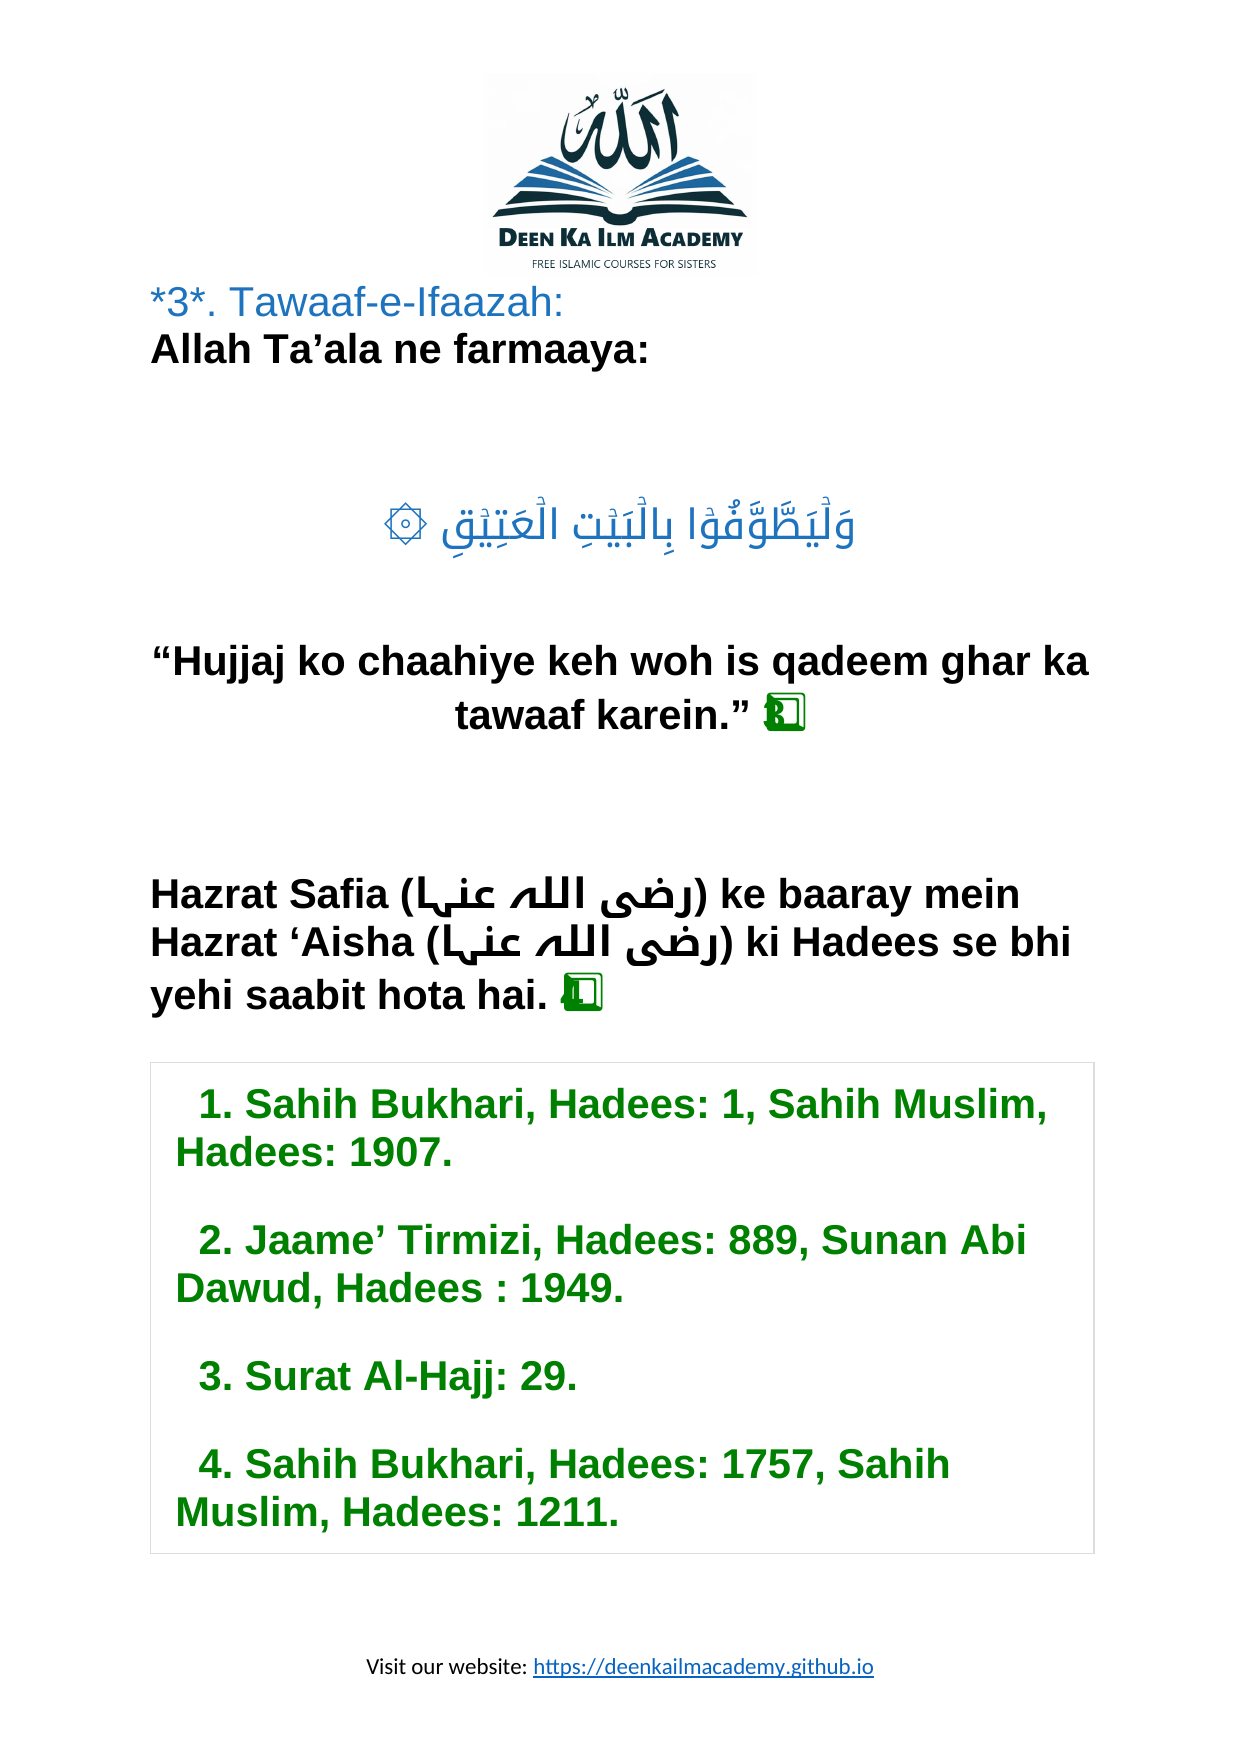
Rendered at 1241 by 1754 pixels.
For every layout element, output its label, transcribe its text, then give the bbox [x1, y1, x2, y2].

text “Hujjaj ko chaahiye keh woh is qadeem ghar ka tawaaf karein.” 3⃣ [150, 637, 1090, 741]
subtitle *3*. Tawaaf-e-Ifaazah: [150, 277, 1090, 325]
text Allah Ta’ala ne farmaaya: [150, 325, 1090, 373]
text Hazrat Safia (رضی اللہ عنہا) ke baaray mein Hazrat ‘Aisha (رضی اللہ عنہا) ki Hadees se bhi yehi saabit hota hai. 4⃣ [150, 869, 1090, 1022]
table_header 1. Sahih Bukhari, Hadees: 1, Sahih Muslim, Hadees: 1907. 2. Jaame’ Tirmizi, Hadees: 889, Sunan Abi Dawud, Hadees : 1949. 3. Surat Al-Hajj: 29. 4. Sahih Bukhari, Hadees: 1757, Sahih Muslim, Hadees: 1211. [151, 1063, 1093, 1553]
subtitle وَلۡيَطَّوَّفُوۡا بِالۡبَيۡتِ الۡعَتِيۡقِ ۞ [150, 501, 1090, 549]
picture [482, 73, 759, 277]
